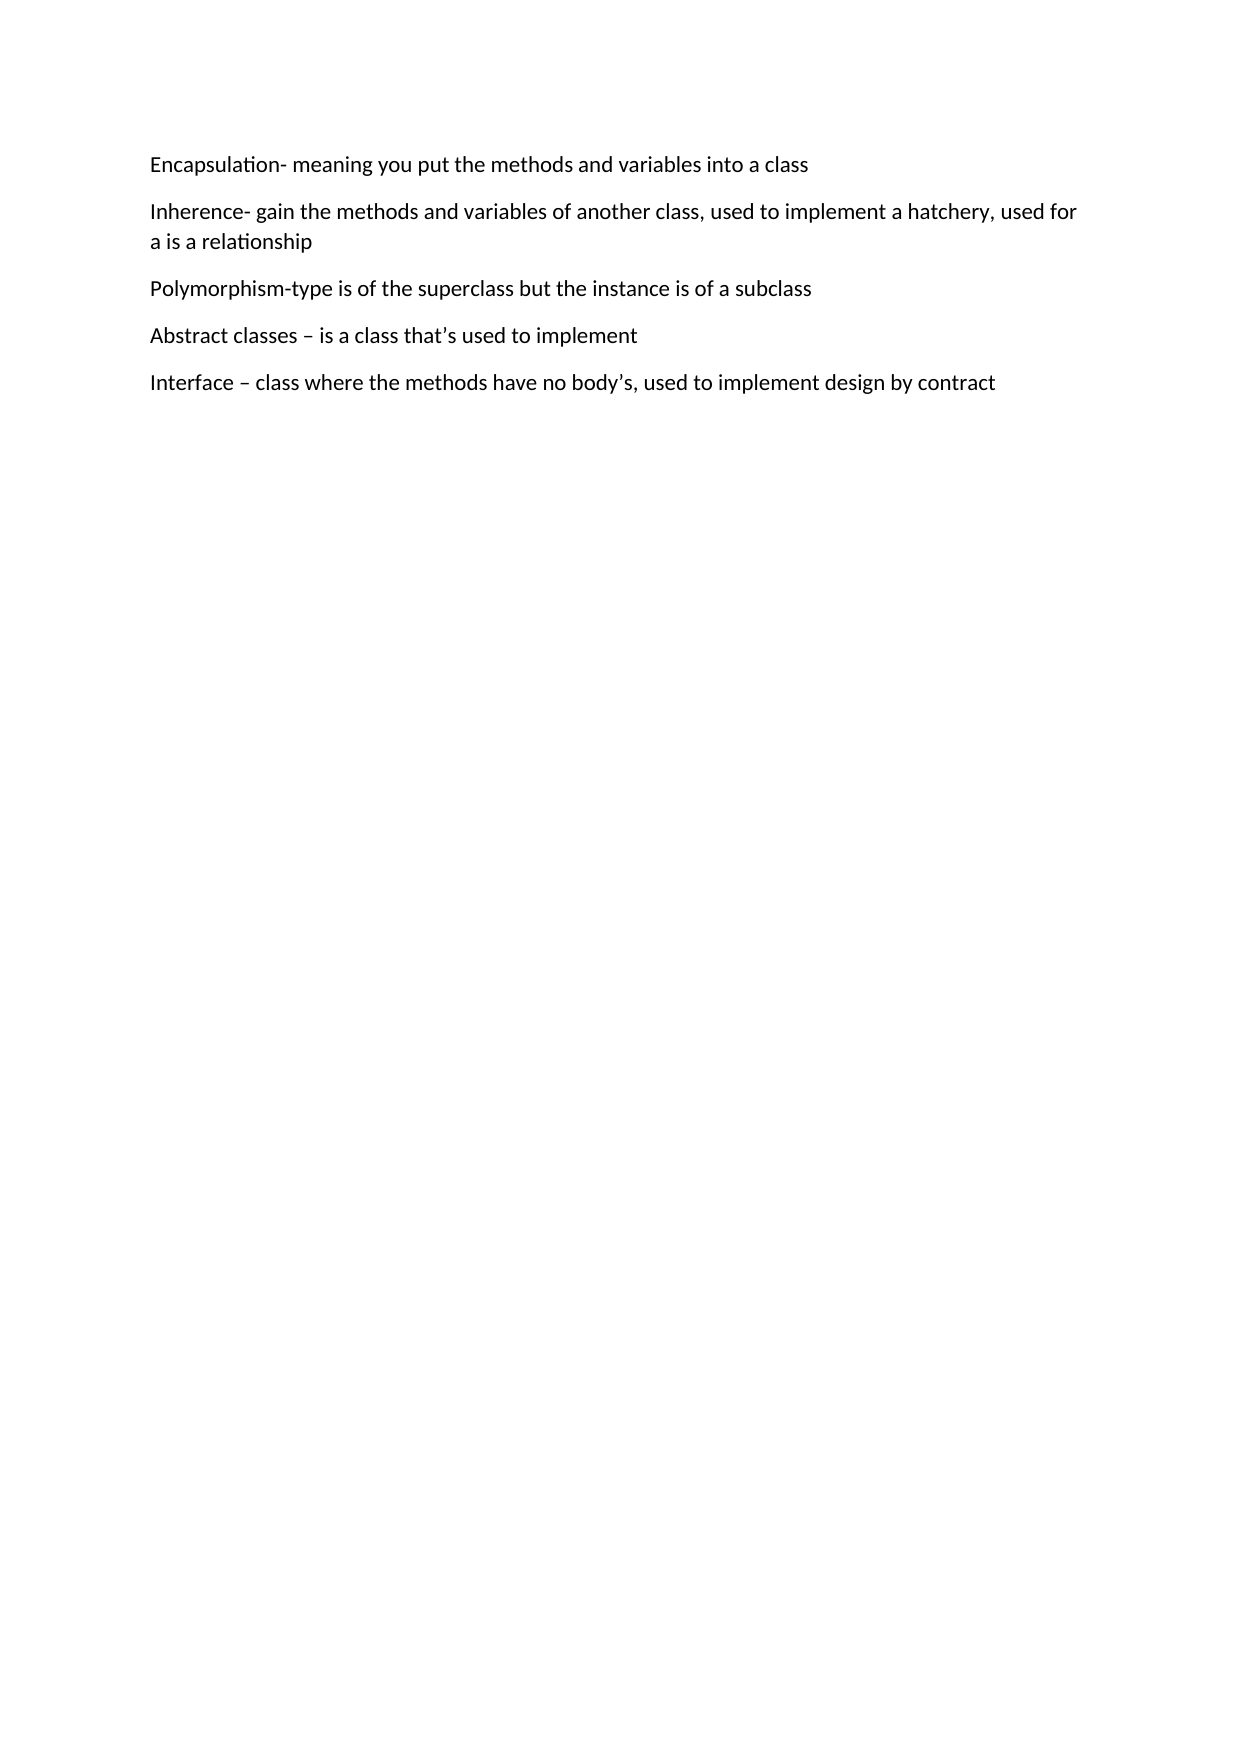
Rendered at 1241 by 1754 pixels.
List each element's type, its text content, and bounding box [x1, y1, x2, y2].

text Polymorphism-type is of the superclass but the instance is of a subclass [150, 274, 1090, 302]
text Abstract classes – is a class that’s used to implement [150, 321, 1090, 349]
text Encapsulation- meaning you put the methods and variables into a class [150, 150, 1090, 178]
text Inherence- gain the methods and variables of another class, used to implement a hatchery, used for a is a relationship [150, 197, 1090, 255]
text Interface – class where the methods have no body’s, used to implement design by contract [150, 368, 1090, 396]
